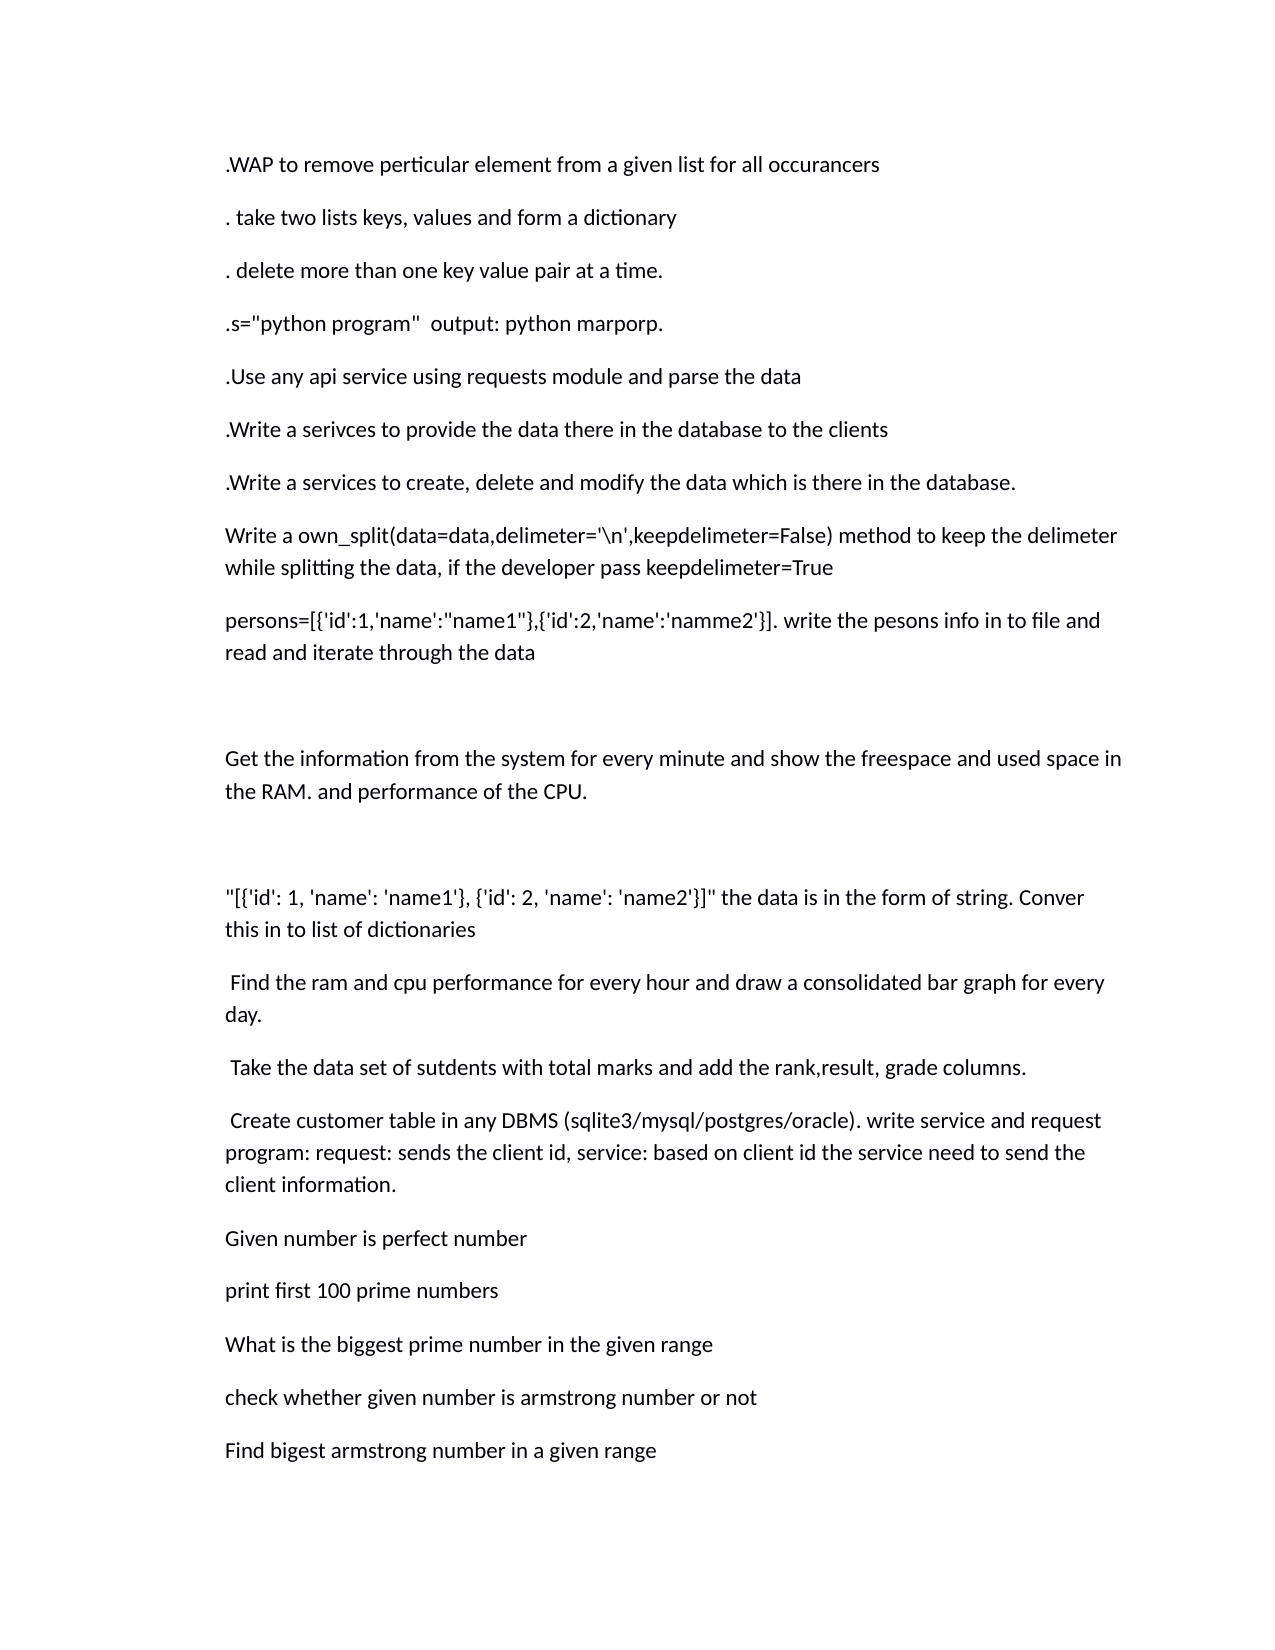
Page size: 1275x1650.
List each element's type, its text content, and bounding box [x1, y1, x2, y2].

list Find bigest armstrong number in a given range [225, 1436, 1125, 1464]
list .Write a services to create, delete and modify the data which is there in the database. [225, 468, 1125, 496]
list Create customer table in any DBMS (sqlite3/mysql/postgres/oracle). write service and request program: request: sends the client id, service: based on client id the service need to send the client information. [225, 1106, 1125, 1199]
list persons=[{'id':1,'name':"name1"},{'id':2,'name':'namme2'}]. write the pesons info in to file and read and iterate through the data [225, 606, 1125, 667]
list print first 100 prime numbers [225, 1277, 1125, 1305]
list What is the biggest prime number in the given range [225, 1330, 1125, 1358]
list Write a own_split(data=data,delimeter='\n',keepdelimeter=False) method to keep the delimeter while splitting the data, if the developer pass keepdelimeter=True [225, 521, 1125, 581]
list Get the information from the system for every minute and show the freespace and used space in the RAM. and performance of the CPU. [225, 744, 1125, 805]
list . take two lists keys, values and form a dictionary [225, 203, 1125, 231]
list .s="python program" output: python marporp. [225, 309, 1125, 337]
list .Use any api service using requests module and parse the data [225, 362, 1125, 390]
list "[{'id': 1, 'name': 'name1'}, {'id': 2, 'name': 'name2'}]" the data is in the form of string. Conver this in to list of dictionaries [225, 883, 1125, 943]
list Take the data set of sutdents with total marks and add the rank,result, grade columns. [225, 1053, 1125, 1081]
list Given number is perfect number [225, 1224, 1125, 1252]
list Find the ram and cpu performance for every hour and draw a consolidated bar graph for every day. [225, 968, 1125, 1028]
list check whether given number is armstrong number or not [225, 1383, 1125, 1411]
list .WAP to remove perticular element from a given list for all occurancers [225, 150, 1125, 178]
list . delete more than one key value pair at a time. [225, 256, 1125, 284]
list .Write a serivces to provide the data there in the database to the clients [225, 415, 1125, 443]
